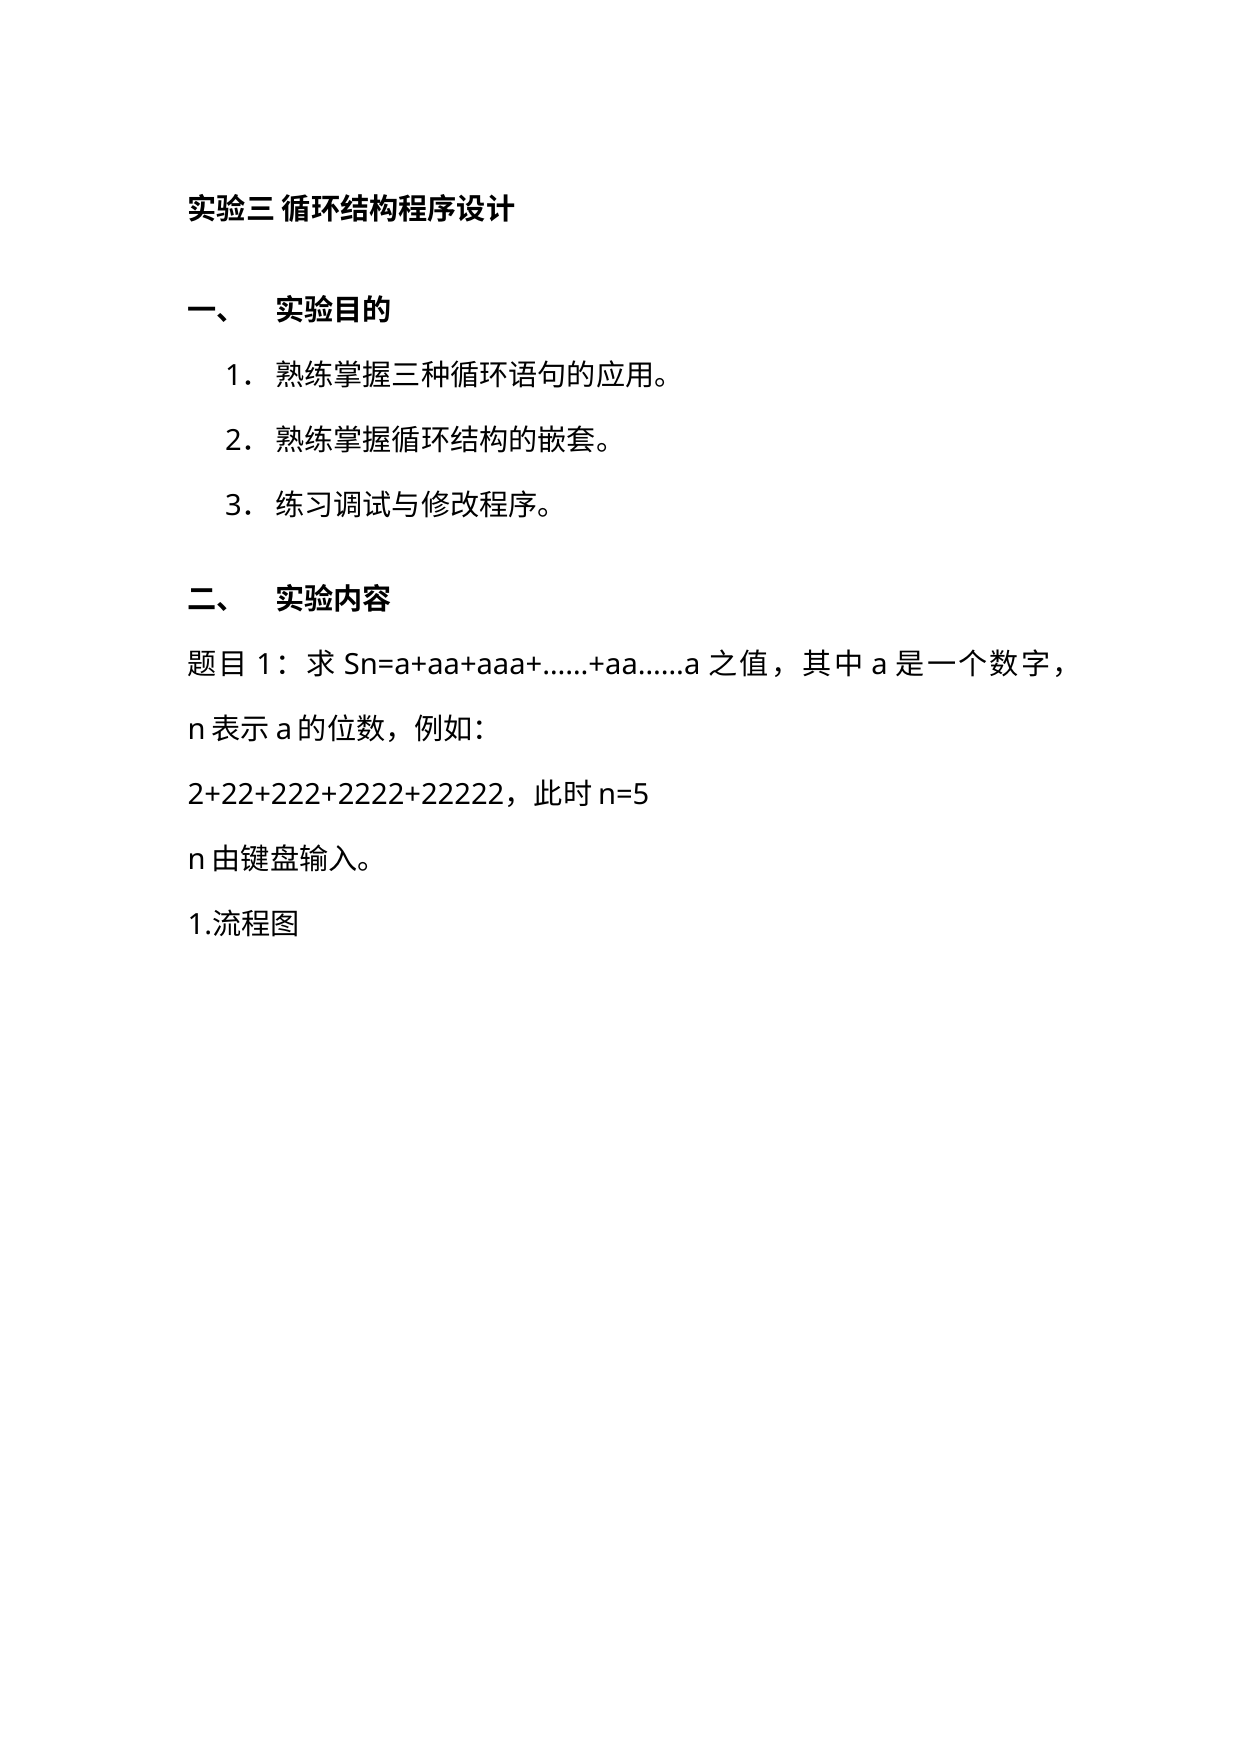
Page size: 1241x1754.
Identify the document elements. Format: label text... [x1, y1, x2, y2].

text 1.流程图 [187, 889, 1053, 954]
list 熟练掌握三种循环语句的应用。 [225, 340, 1053, 405]
list 熟练掌握循环结构的嵌套。 [225, 405, 1053, 470]
list 实验内容 [187, 564, 1053, 629]
subtitle 实验三 循环结构程序设计 [187, 174, 1053, 239]
list 练习调试与修改程序。 [225, 470, 1053, 535]
list 实验目的 [187, 275, 1053, 340]
text 题目1：求Sn=a+aa+aaa+……+aa……a之值，其中a是一个数字，n表示a的位数，例如： [187, 629, 1053, 759]
text 2+22+222+2222+22222，此时n=5 [187, 759, 1053, 824]
text n由键盘输入。 [187, 824, 1053, 889]
